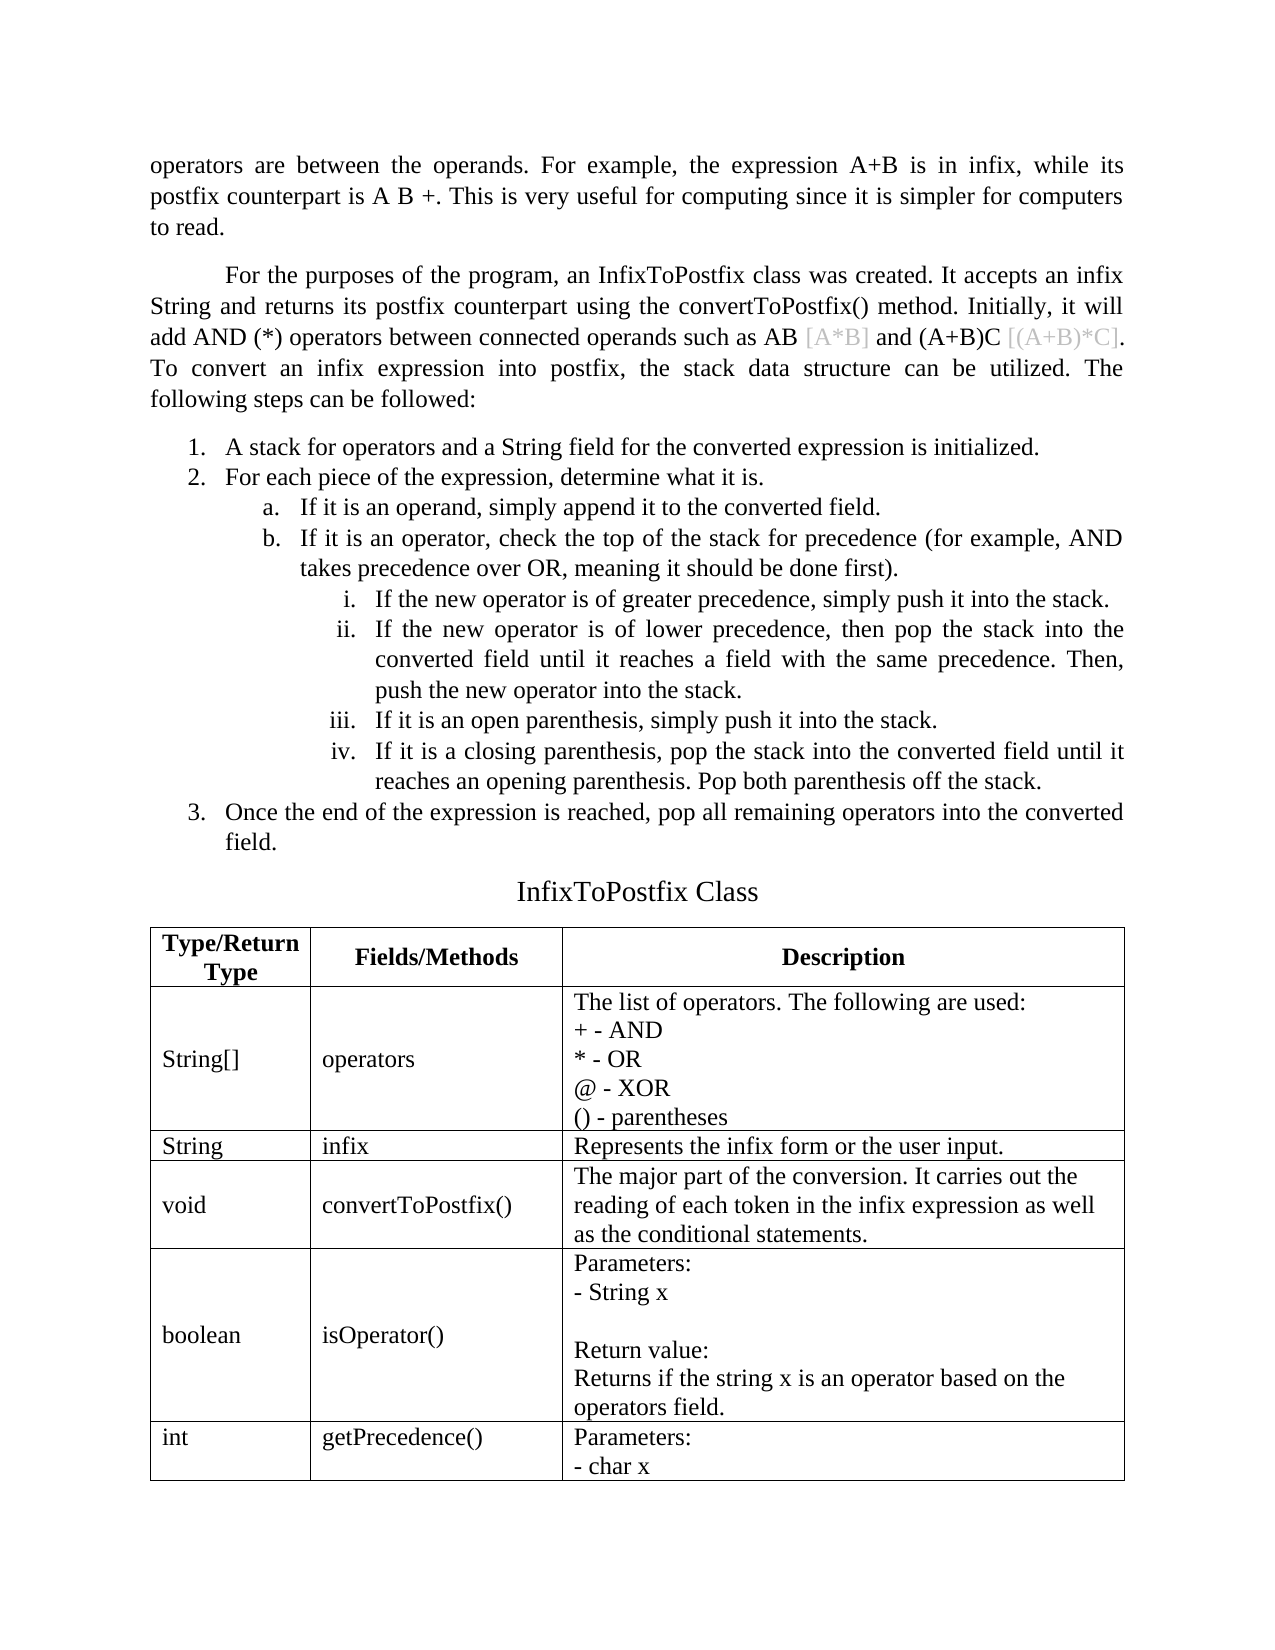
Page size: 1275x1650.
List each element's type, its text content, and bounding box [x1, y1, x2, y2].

list Once the end of the expression is reached, pop all remaining operators into the converted field. [187, 797, 1125, 856]
table_cell Parameters: - String x Return value: Returns if the string x is an operator based on the operators field. [563, 1249, 1124, 1421]
table_cell String [151, 1131, 310, 1160]
table_cell The list of operators. The following are used: + - AND * - OR @ - XOR () - parentheses [563, 987, 1124, 1130]
table_header Description [563, 928, 1124, 986]
table_cell convertToPostfix() [311, 1161, 562, 1247]
list If it is an open parenthesis, simply push it into the stack. [356, 705, 1125, 734]
list A stack for operators and a String field for the converted expression is initialized. [187, 432, 1125, 460]
list If it is an operand, simply append it to the converted field. [262, 492, 1125, 521]
text InfixToPostfix Class [150, 874, 1125, 908]
list For each piece of the expression, determine what it is. [187, 462, 1125, 491]
table_cell String[] [151, 987, 310, 1130]
text For the purposes of the program, an InfixToPostfix class was created. It accepts an infix String and returns its postfix counterpart using the convertToPostfix() method. Initially, it will add AND (*) operators between connected operands such as AB [A*B] and (A+B)C [(A+B)*C]. To convert an infix expression into postfix, the stack data structure can be utilized. The following steps can be followed: [150, 260, 1125, 413]
table_cell isOperator() [311, 1249, 562, 1421]
list If the new operator is of greater precedence, simply push it into the stack. [356, 584, 1125, 612]
table_header Type/Return Type [151, 928, 310, 986]
list If the new operator is of lower precedence, then pop the stack into the converted field until it reaches a field with the same precedence. Then, push the new operator into the stack. [356, 614, 1125, 704]
table_cell getPrecedence() [311, 1422, 562, 1479]
list If it is an operator, check the top of the stack for precedence (for example, AND takes precedence over OR, meaning it should be done first). [262, 523, 1125, 582]
table_cell infix [311, 1131, 562, 1160]
table_cell int [151, 1422, 310, 1479]
table_cell Represents the infix form or the user input. [563, 1131, 1124, 1160]
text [150, 150, 1125, 241]
table_header Fields/Methods [311, 928, 562, 986]
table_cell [563, 1422, 1124, 1479]
list If it is a closing parenthesis, pop the stack into the converted field until it reaches an opening parenthesis. Pop both parenthesis off the stack. [356, 736, 1125, 795]
table_cell The major part of the conversion. It carries out the reading of each token in the infix expression as well as the conditional statements. [563, 1161, 1124, 1247]
table_cell boolean [151, 1249, 310, 1421]
table_cell operators [311, 987, 562, 1130]
table_cell void [151, 1161, 310, 1247]
